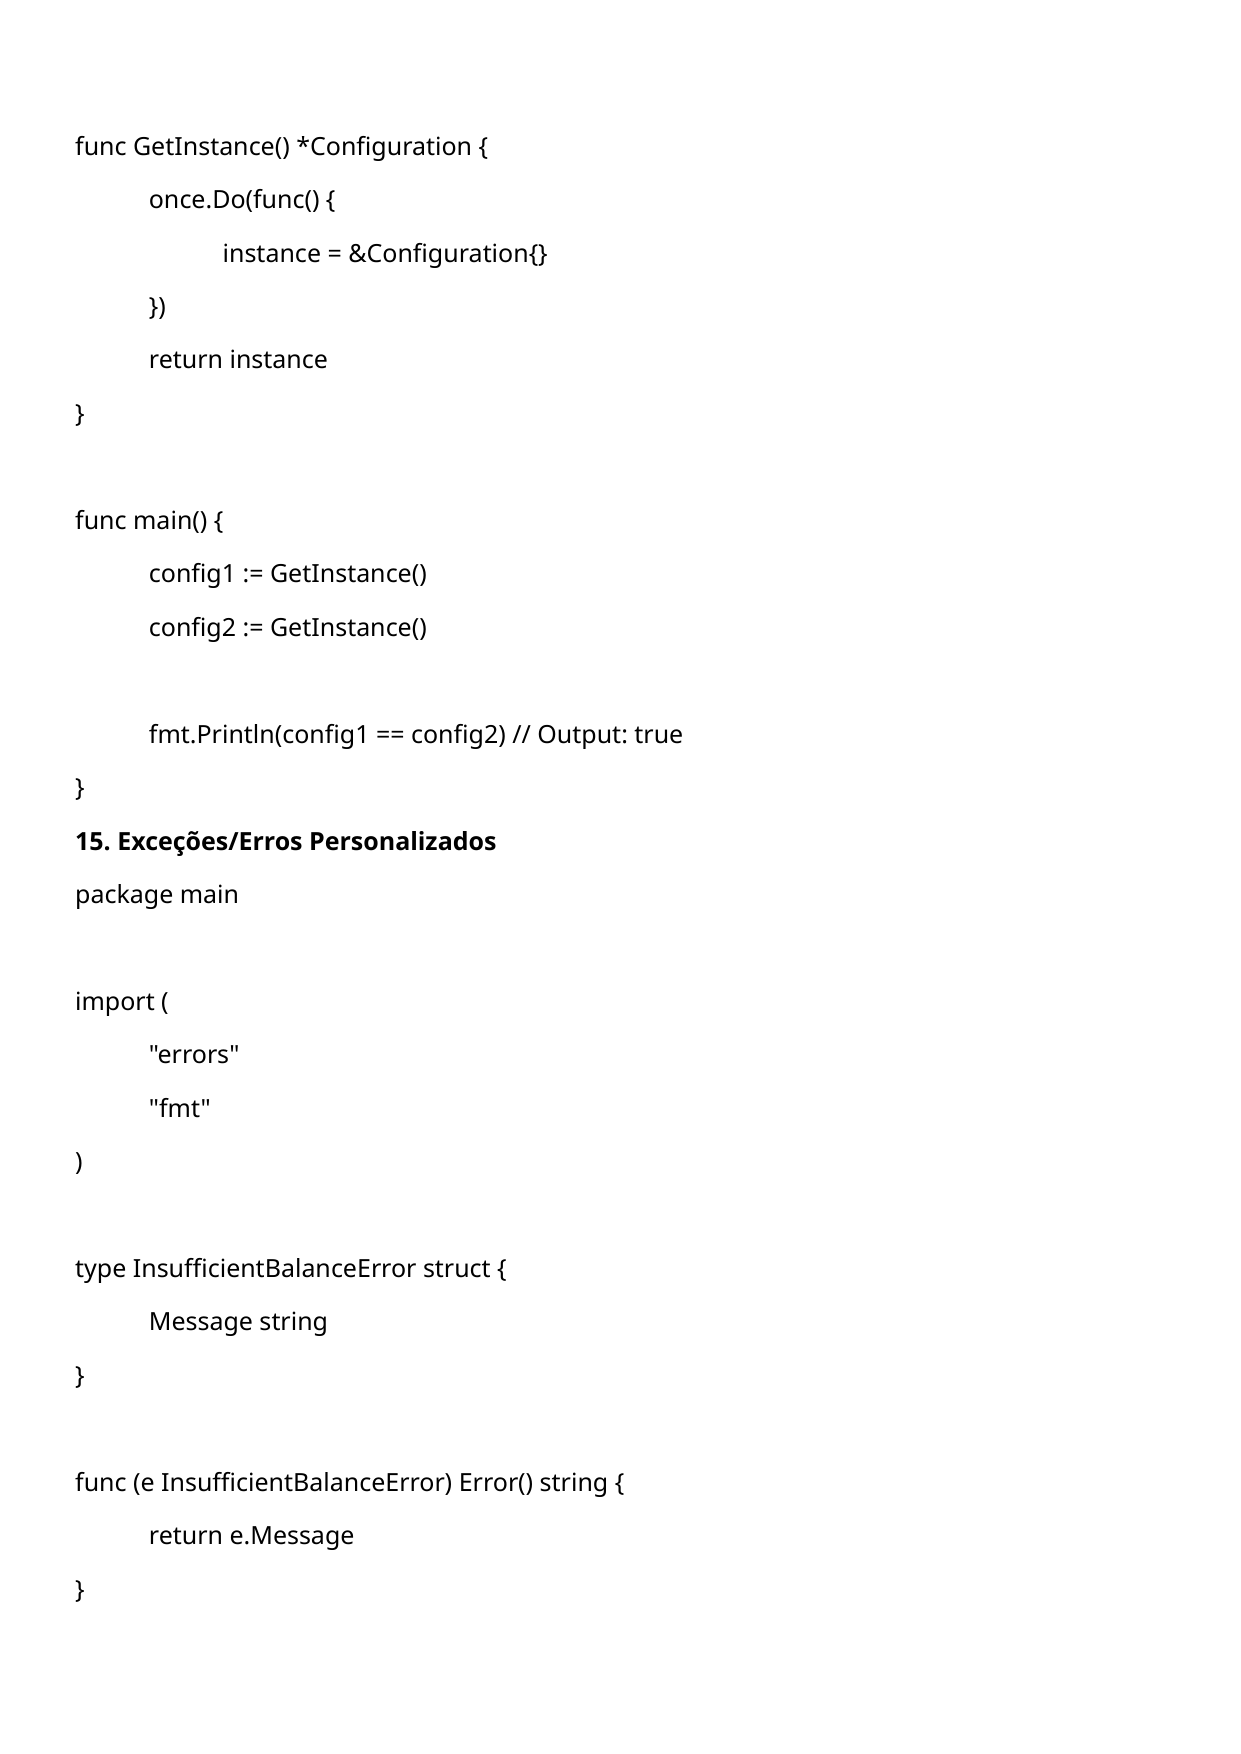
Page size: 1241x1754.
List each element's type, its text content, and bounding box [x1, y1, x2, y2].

text instance = &Configuration{} [75, 235, 1165, 269]
text func (e InsufficientBalanceError) Error() string { [75, 1464, 1165, 1498]
text package main [75, 877, 1165, 911]
text type InsufficientBalanceError struct { [75, 1251, 1165, 1285]
text "fmt" [75, 1090, 1165, 1124]
text return e.Message [75, 1518, 1165, 1552]
text } [75, 1571, 1165, 1605]
text once.Do(func() { [75, 182, 1165, 216]
text } [75, 396, 1165, 430]
text Message string [75, 1304, 1165, 1338]
text import ( [75, 983, 1165, 1017]
text } [75, 770, 1165, 804]
text fmt.Println(config1 == config2) // Output: true [75, 716, 1165, 750]
text func main() { [75, 502, 1165, 537]
text return instance [75, 342, 1165, 376]
text func GetInstance() *Configuration { [75, 128, 1165, 162]
text "errors" [75, 1037, 1165, 1071]
text ) [75, 1144, 1165, 1178]
text config1 := GetInstance() [75, 556, 1165, 590]
text 15. Exceções/Erros Personalizados [75, 823, 1165, 857]
text }) [75, 289, 1165, 323]
text } [75, 1357, 1165, 1392]
text config2 := GetInstance() [75, 609, 1165, 643]
